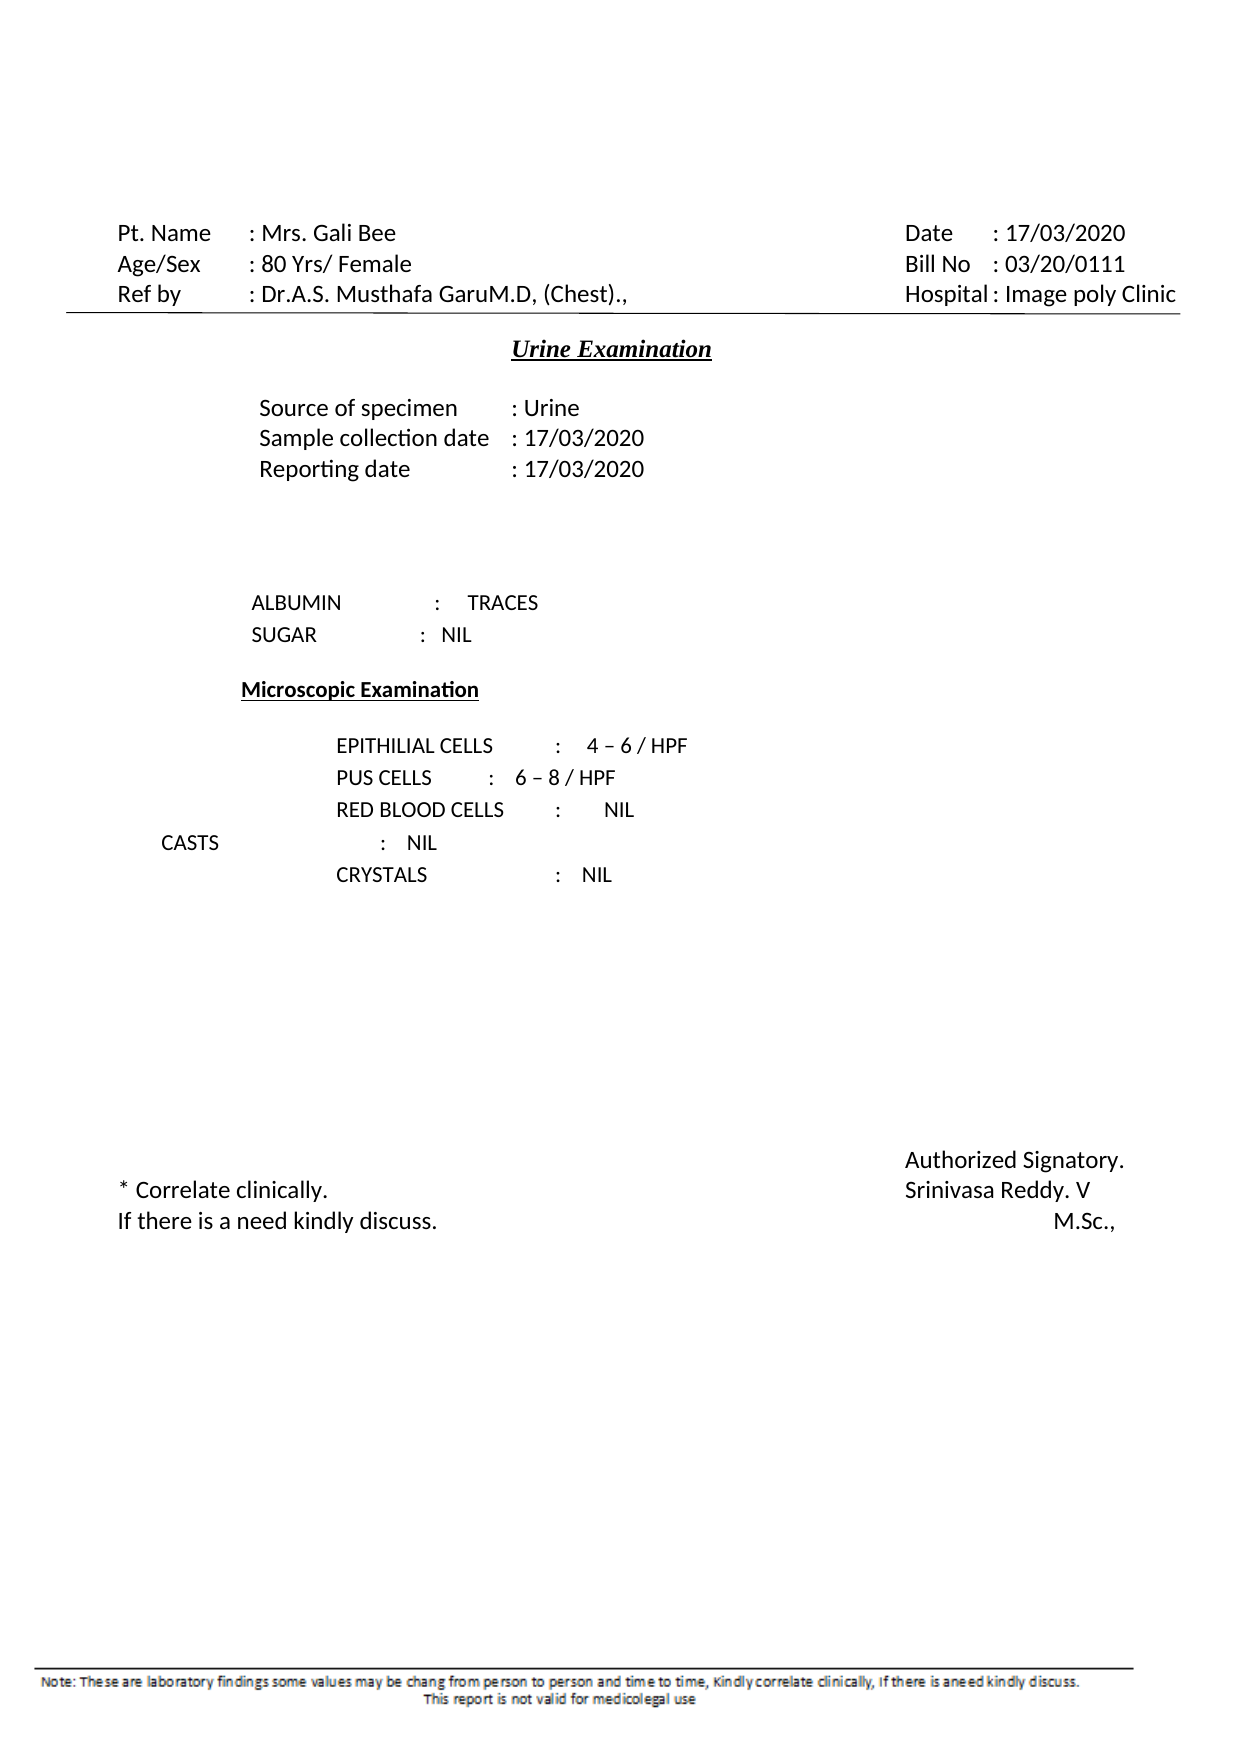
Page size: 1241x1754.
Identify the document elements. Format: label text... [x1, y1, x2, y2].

text PUS CELLS : 6 – 8 / HPF [30, 763, 1210, 791]
text Ref by : Dr.A.S. Musthafa GaruM.D, (Chest)., Hospital : Image poly Clinic [74, 278, 1210, 309]
text If there is a need kindly discuss. M.Sc., [74, 1205, 1210, 1236]
text Microscopic Examination [30, 676, 1210, 703]
text RED BLOOD CELLS : NIL [292, 795, 1210, 823]
text ALBUMIN : TRACES [30, 588, 1210, 616]
text Authorized Signatory. [905, 1144, 1210, 1175]
text CRYSTALS : NIL [30, 860, 1210, 888]
text Age/Sex : 80 Yrs/ Female Bill No : 03/20/0111 [74, 248, 1210, 278]
text Reporting date : 17/03/2020 [259, 453, 1210, 483]
text * Correlate clinically. Srinivasa Reddy. V [74, 1175, 1210, 1205]
text Sample collection date : 17/03/2020 [259, 422, 1210, 453]
picture [30, 1665, 1137, 1709]
text CASTS : NIL [30, 828, 1210, 856]
text Pt. Name : Mrs. Gali Bee Date : 17/03/2020 [74, 217, 1210, 248]
text EPITHILIAL CELLS : 4 – 6 / HPF [292, 731, 1210, 759]
text Source of specimen : Urine [259, 392, 1210, 422]
text Urine Examination [467, 334, 1210, 363]
text SUGAR : NIL [30, 620, 1210, 648]
